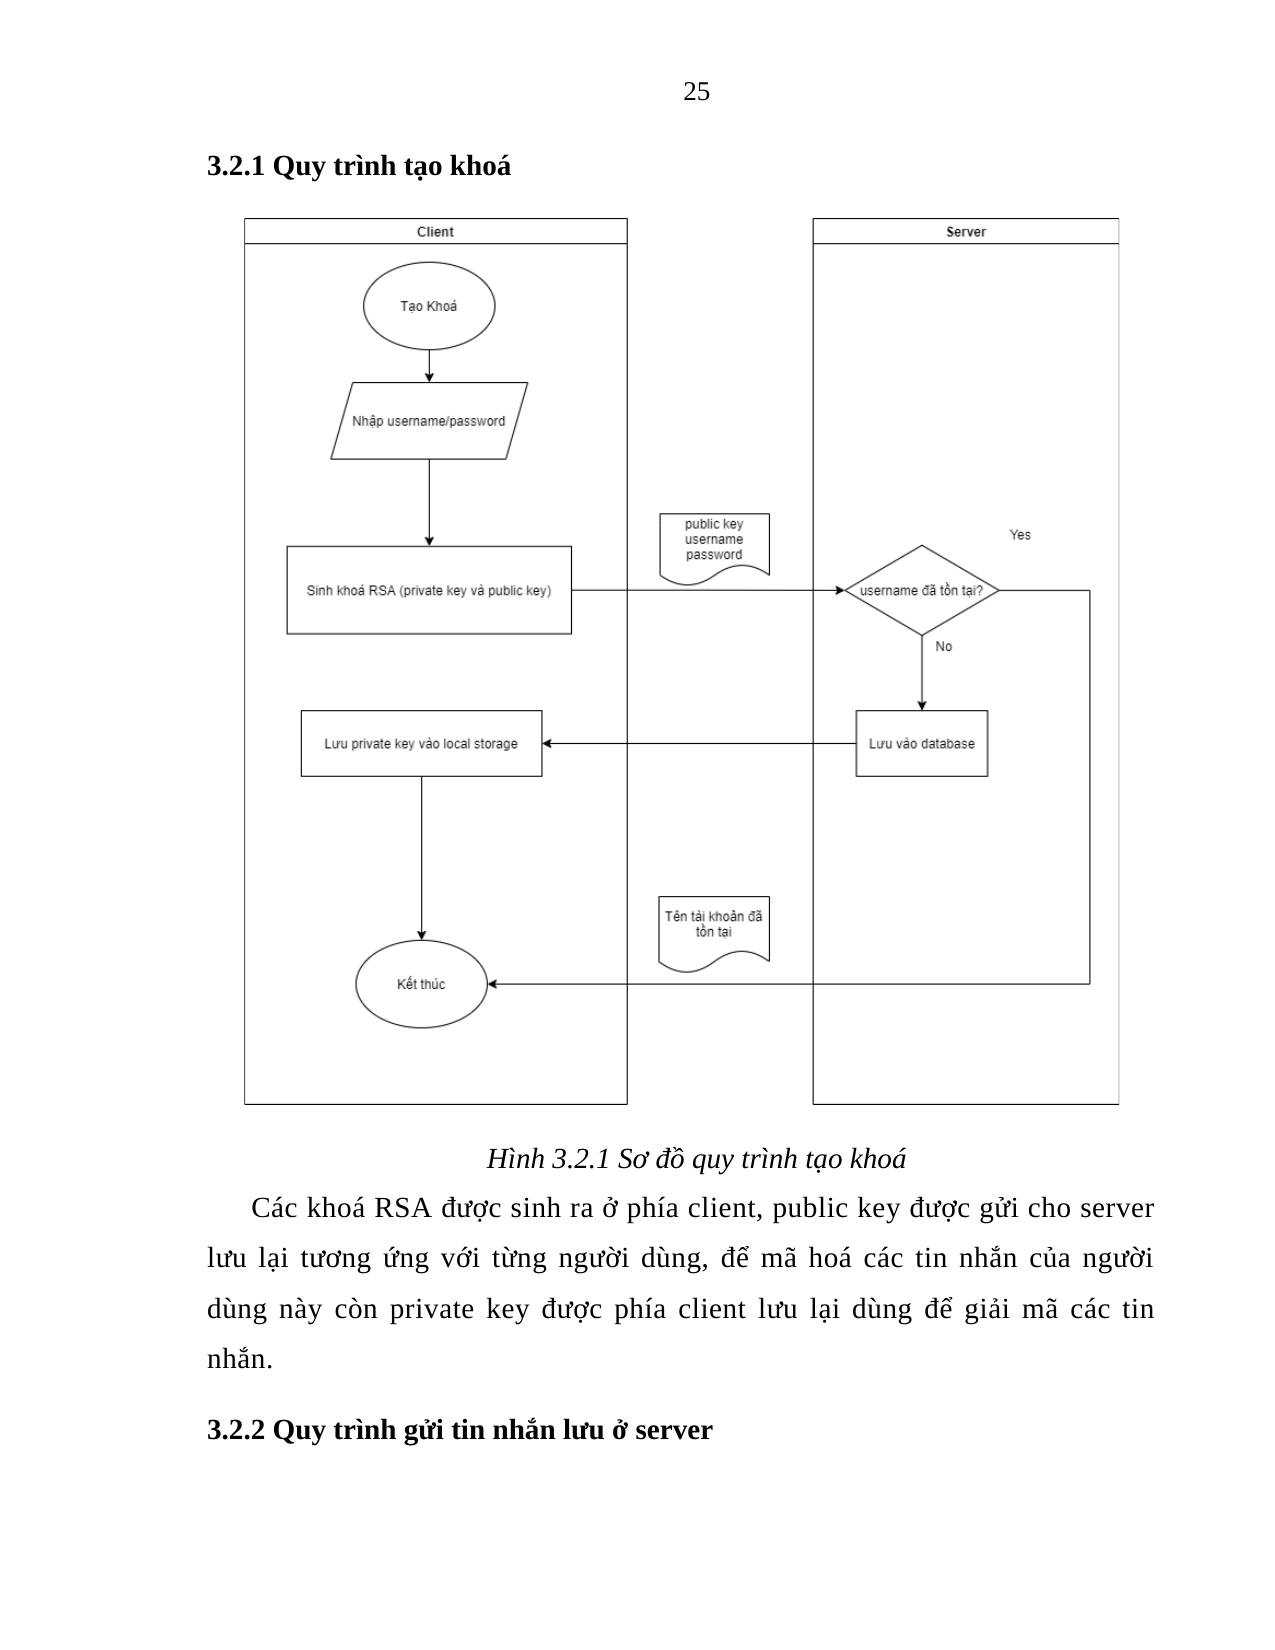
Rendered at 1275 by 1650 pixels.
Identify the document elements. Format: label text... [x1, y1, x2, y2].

text Các khoá RSA được sinh ra ở phía client, public key được gửi cho server lưu lại tương ứng với từng người dùng, để mã hoá các tin nhắn của người dùng này còn private key được phía client lưu lại dùng để giải mã các tin nhắn. [207, 1190, 1157, 1374]
text Hình 3.2.1 Sơ đồ quy trình tạo khoá [207, 1141, 1186, 1175]
subtitle 3.2.2 Quy trình gửi tin nhắn lưu ở server [207, 1412, 1186, 1446]
subtitle 3.2.1 Quy trình tạo khoá [207, 148, 1186, 181]
picture [244, 218, 1120, 1105]
